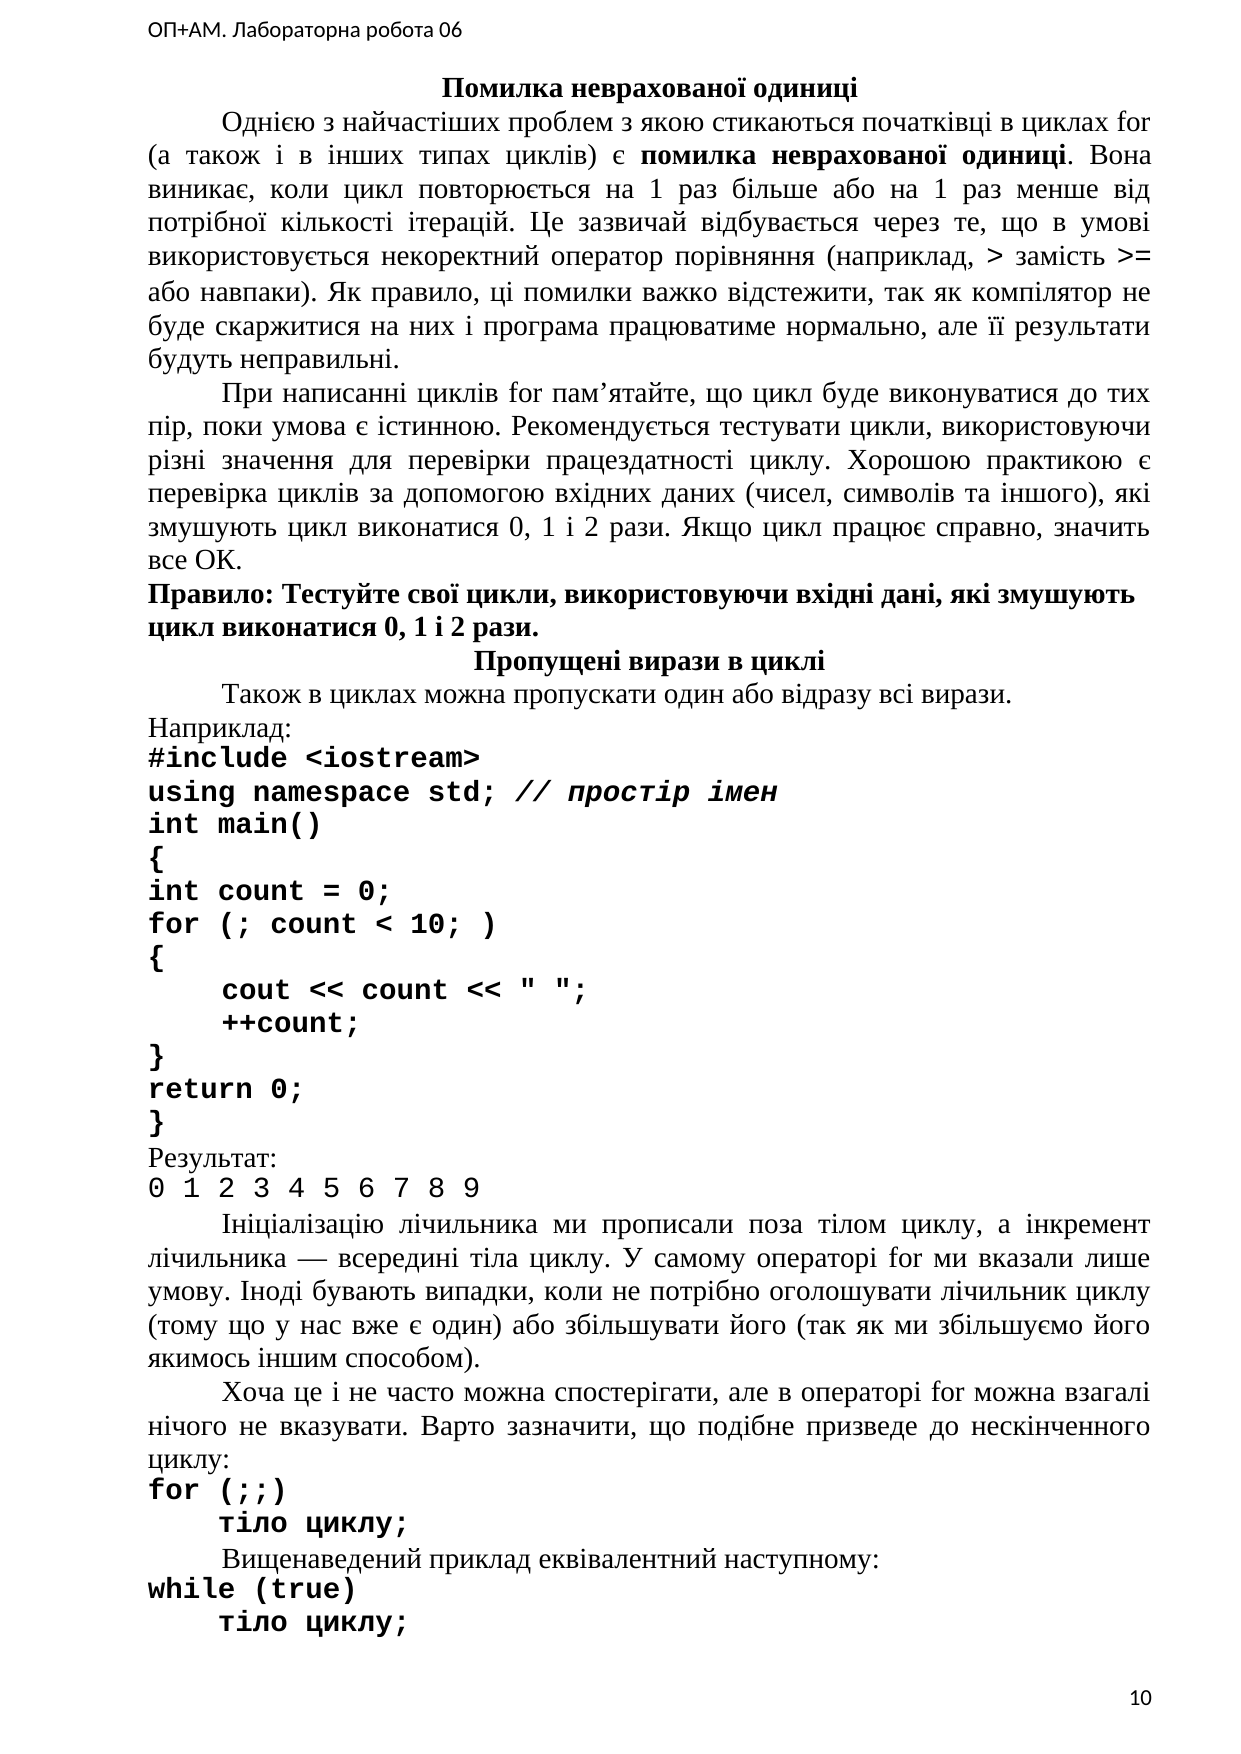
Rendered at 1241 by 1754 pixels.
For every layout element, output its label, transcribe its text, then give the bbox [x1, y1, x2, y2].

text for (; count < 10; ) [148, 909, 1152, 942]
text Результат: [148, 1140, 1152, 1173]
text using namespace std; // простір імен [148, 777, 1152, 810]
text while (true) тіло циклу; [148, 1574, 1152, 1640]
text for (;;) тіло циклу; [148, 1475, 1152, 1541]
text Однією з найчастіших проблем з якою стикаються початківці в циклах for (а також і в інших типах циклів) є помилка неврахованої одиниці. Вона виникає, коли цикл повторюється на 1 раз більше або на 1 раз менше від потрібної кількості ітерацій. Це зазвичай відбувається через те, що в умові використовується некоректний оператор порівняння (наприклад, > замість >= або навпаки). Як правило, ці помилки важко відстежити, так як компілятор не буде скаржитися на них і програма працюватиме нормально, але її результати будуть неправильні. [148, 104, 1152, 375]
text } [148, 1041, 1152, 1074]
text Ініціалізацію лічильника ми прописали поза тілом циклу, а інкремент лічильника — всередині тіла циклу. У самому операторі for ми вказали лише умову. Іноді бувають випадки, коли не потрібно оголошувати лічильник циклу (тому що у нас вже є один) або збільшувати його (так як ми збільшуємо його якимось іншим способом). [148, 1206, 1152, 1374]
text cout << count << " "; [148, 975, 1152, 1008]
text Також в циклах можна пропускати один або відразу всі вирази. Наприклад: [148, 677, 1152, 744]
text При написанні циклів for пам’ятайте, що цикл буде виконуватися до тих пір, поки умова є істинною. Рекомендується тестувати цикли, використовуючи різні значення для перевірки працездатності циклу. Хорошою практикою є перевірка циклів за допомогою вхідних даних (чисел, символів та іншого), які змушують цикл виконатися 0, 1 і 2 рази. Якщо цикл працює справно, значить все ОК. [148, 375, 1152, 576]
text Правило: Тестуйте свої цикли, використовуючи вхідні дані, які змушують цикл виконатися 0, 1 і 2 рази. [148, 576, 1152, 643]
subtitle Помилка неврахованої одиниці [148, 70, 1152, 104]
text return 0; [148, 1074, 1152, 1107]
text 0 1 2 3 4 5 6 7 8 9 [148, 1173, 1152, 1206]
text { [148, 942, 1152, 975]
text int count = 0; [148, 876, 1152, 909]
text Хоча це і не часто можна спостерігати, але в операторі for можна взагалі нічого не вказувати. Варто зазначити, що подібне призведе до нескінченного циклу: [148, 1374, 1152, 1475]
text #include <iostream> [148, 744, 1152, 777]
text } [148, 1107, 1152, 1140]
text { [148, 843, 1152, 876]
subtitle Пропущені вирази в циклі [148, 643, 1152, 677]
text int main() [148, 810, 1152, 843]
text Вищенаведений приклад еквівалентний наступному: [148, 1541, 1152, 1574]
text ++count; [148, 1008, 1152, 1041]
